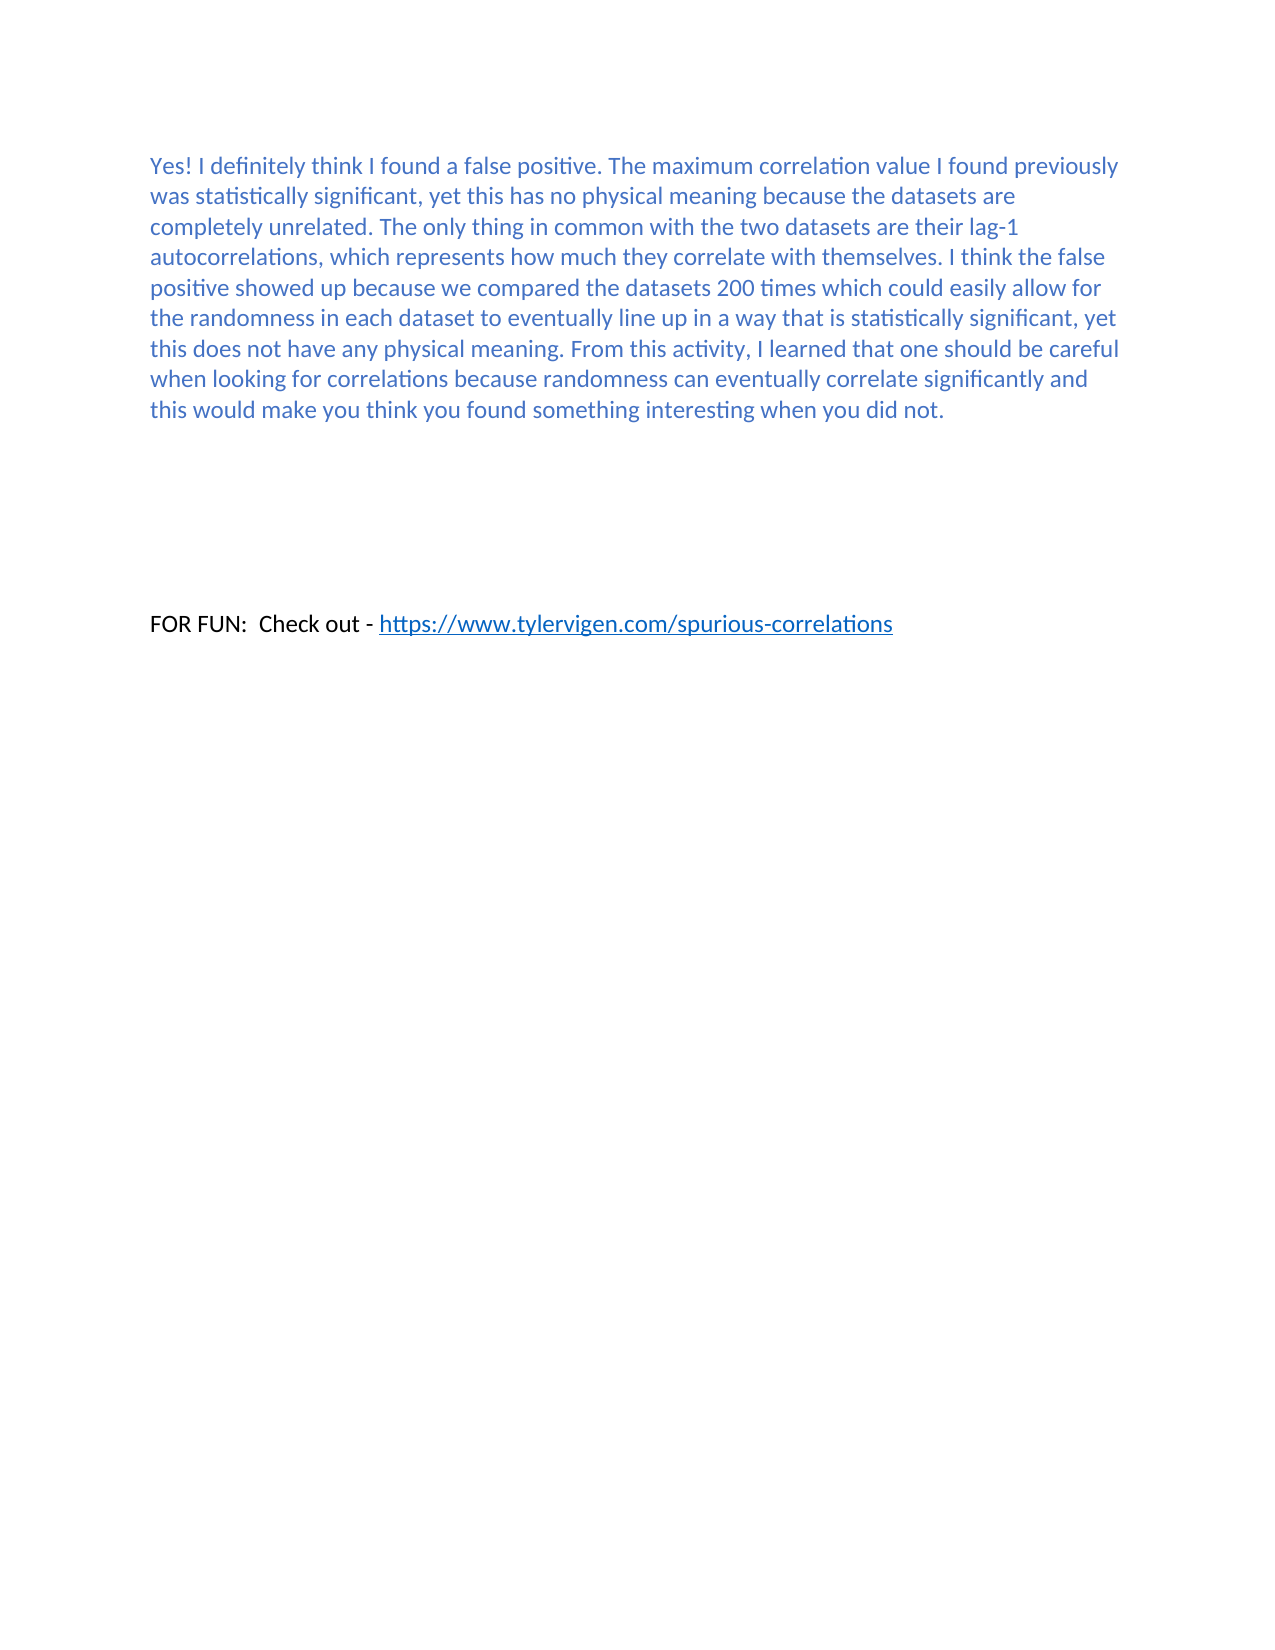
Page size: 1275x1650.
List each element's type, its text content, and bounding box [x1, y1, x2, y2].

text FOR FUN: Check out - https://www.tylervigen.com/spurious-correlations [150, 608, 1125, 638]
text Yes! I definitely think I found a false positive. The maximum correlation value I found previously was statistically significant, yet this has no physical meaning because the datasets are completely unrelated. The only thing in common with the two datasets are their lag-1 autocorrelations, which represents how much they correlate with themselves. I think the false positive showed up because we compared the datasets 200 times which could easily allow for the randomness in each dataset to eventually line up in a way that is statistically significant, yet this does not have any physical meaning. From this activity, I learned that one should be careful when looking for correlations because randomness can eventually correlate significantly and this would make you think you found something interesting when you did not. [150, 150, 1125, 425]
